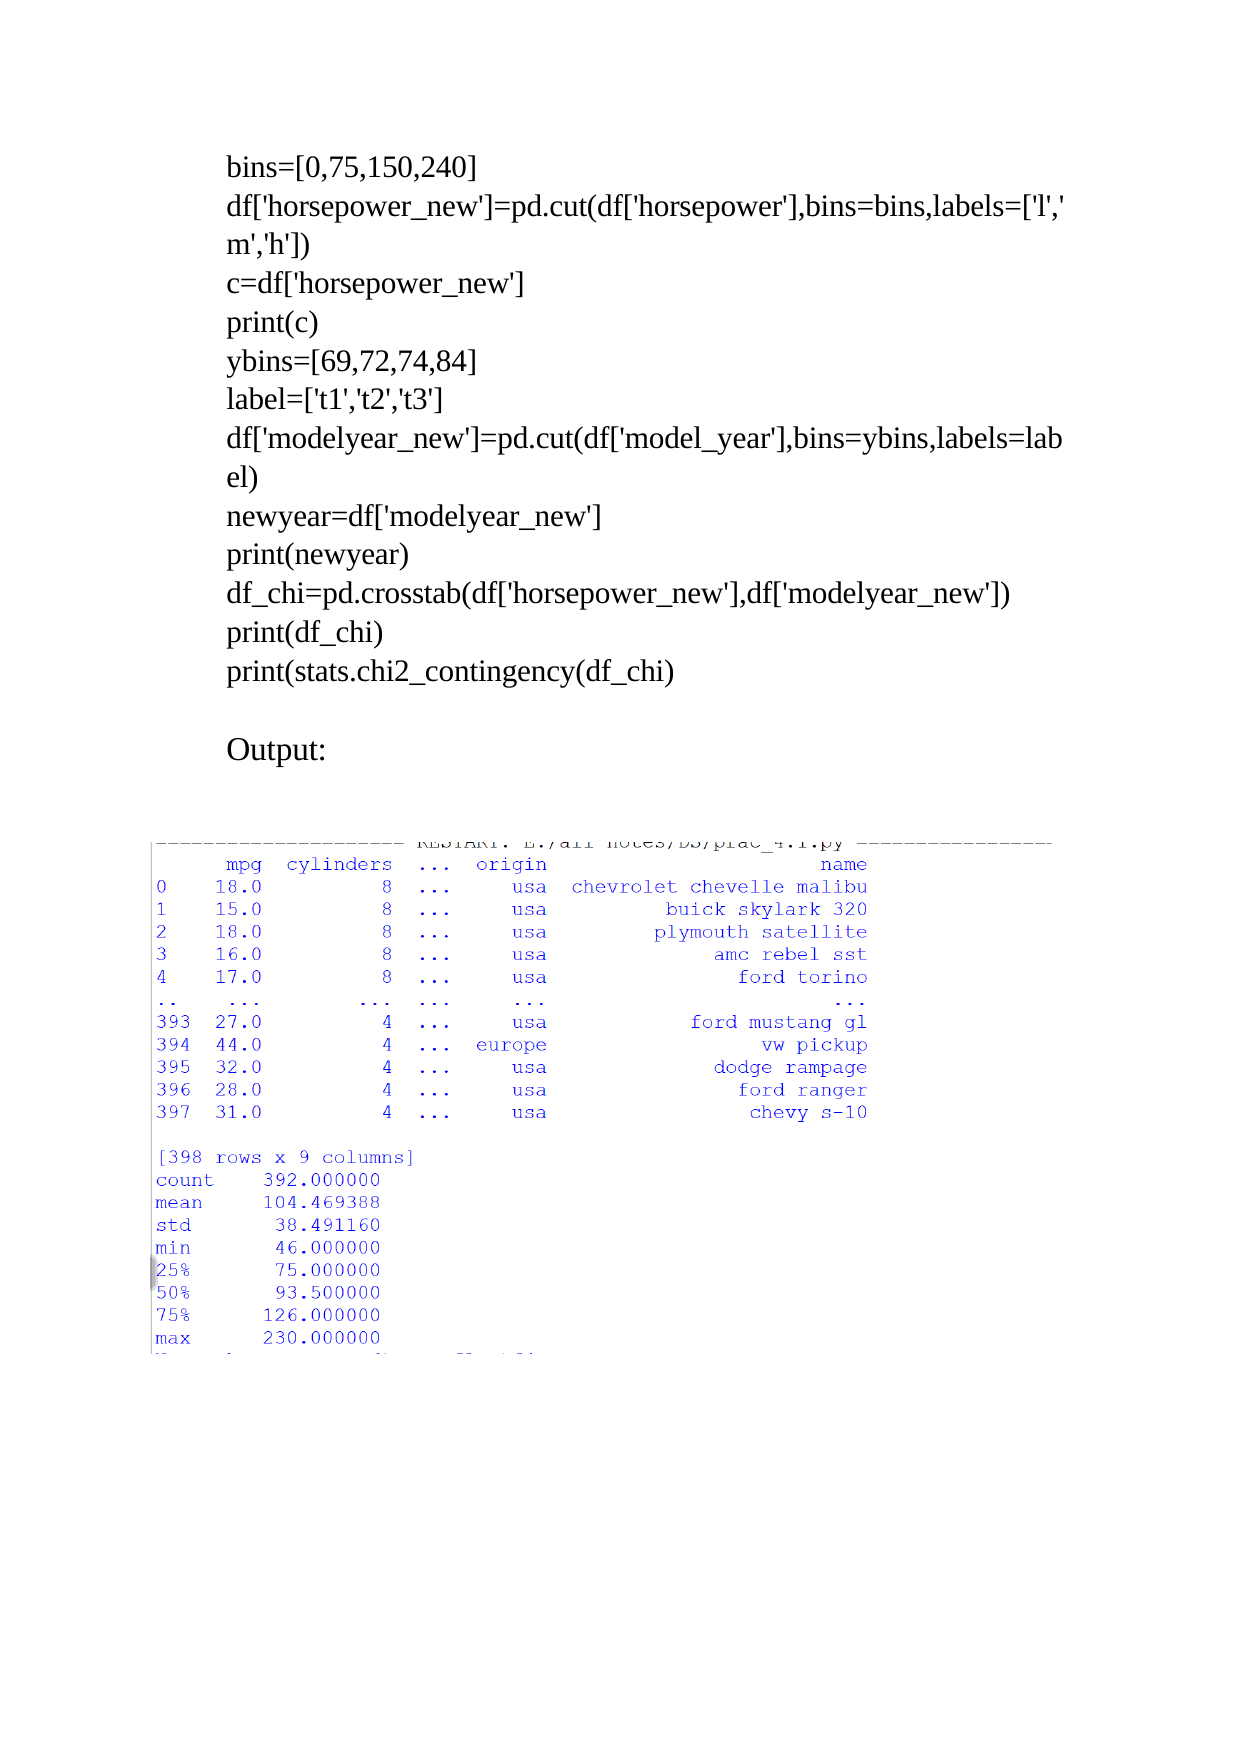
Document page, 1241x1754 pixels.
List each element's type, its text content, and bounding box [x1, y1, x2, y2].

picture [150, 842, 1052, 1354]
text newyear=df['modelyear_new'] print(newyear) [226, 497, 712, 572]
text bins=[0,75,150,240] [226, 148, 1107, 184]
text df['horsepower_new']=pd.cut(df['horsepower'],bins=bins,labels=['l',' m','h']) [226, 187, 1107, 262]
text c=df['horsepower_new'] print(c) ybins=[69,72,74,84] [226, 264, 534, 378]
text print(stats.chi2_contingency(df_chi) [226, 652, 1107, 688]
text label=['t1','t2','t3'] df['modelyear_new']=pd.cut(df['model_year'],bins=ybins,labels=lab el) [226, 381, 1076, 494]
text df_chi=pd.crosstab(df['horsepower_new'],df['modelyear_new']) print(df_chi) [226, 574, 1107, 649]
text Output: [226, 729, 1107, 767]
